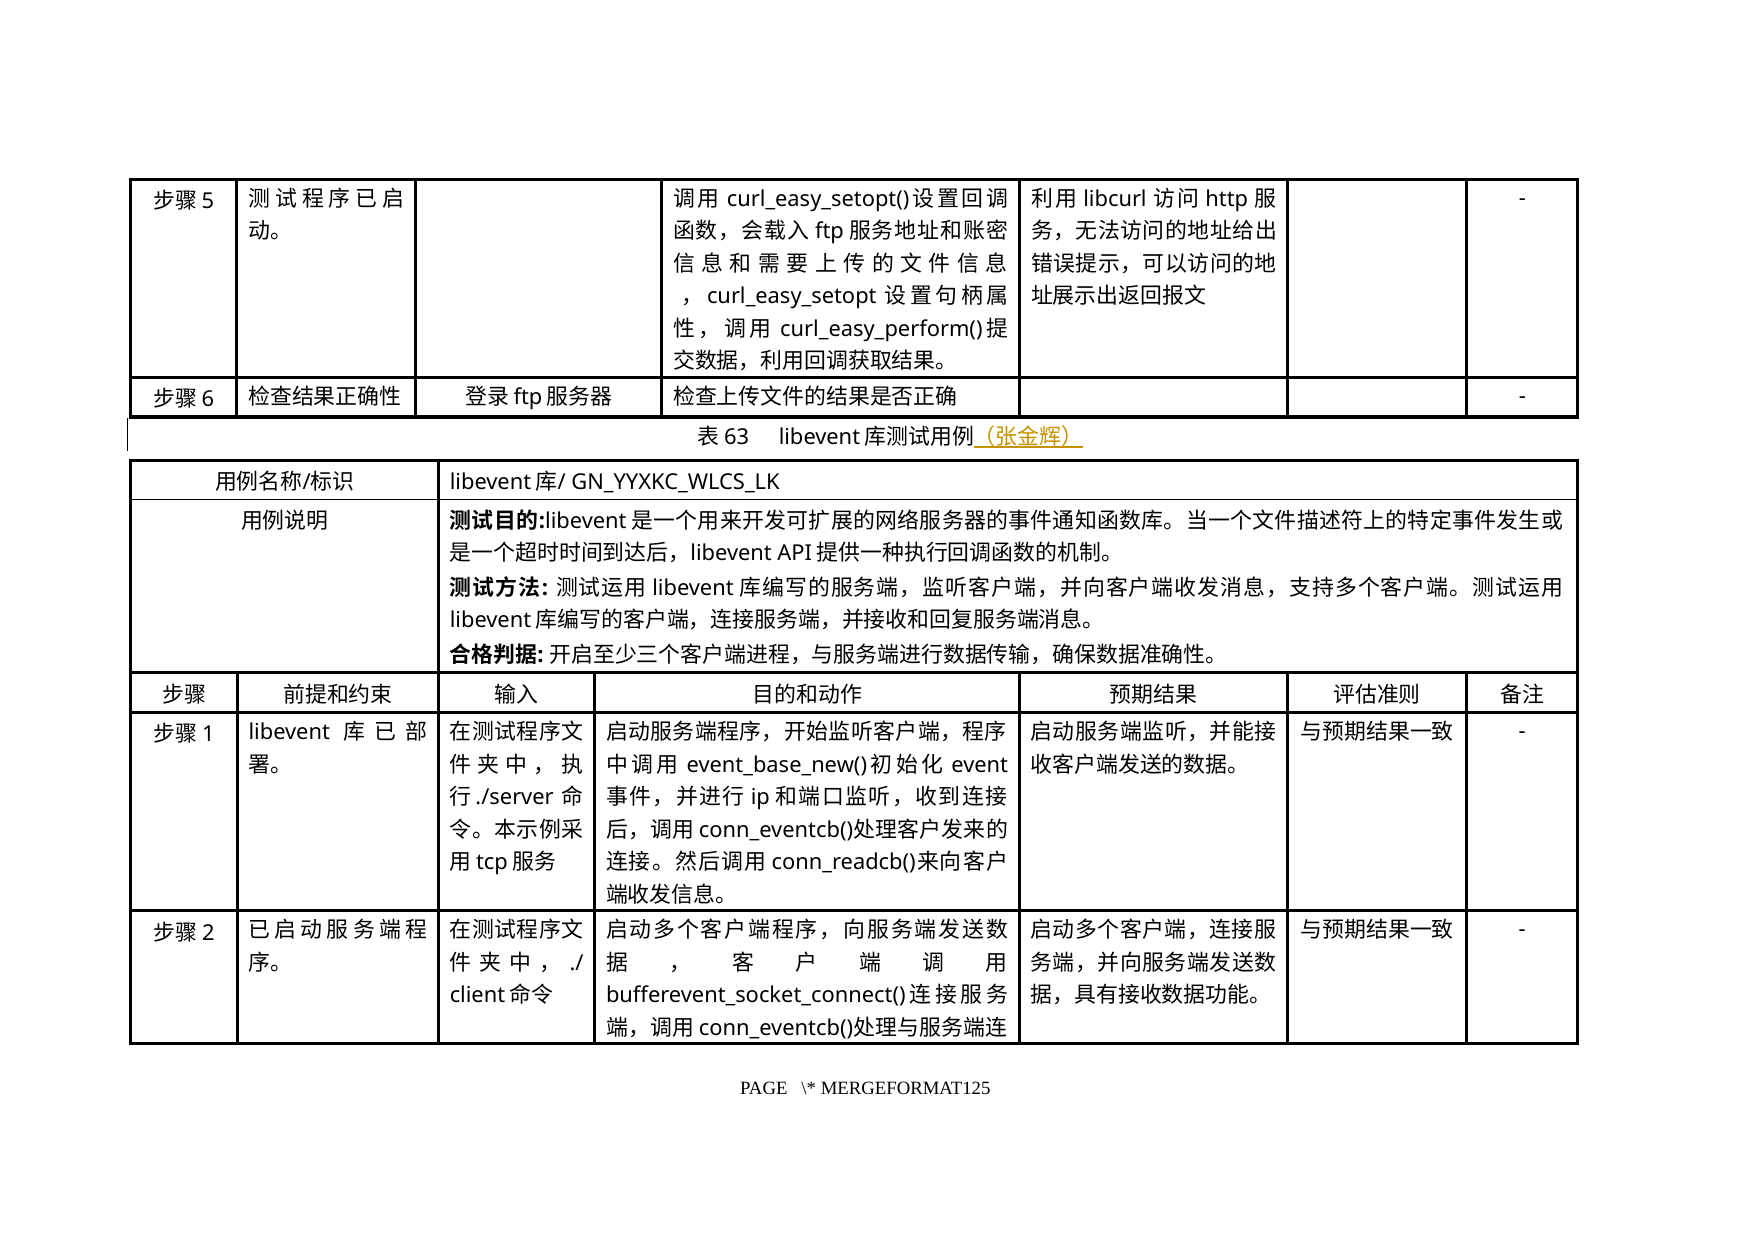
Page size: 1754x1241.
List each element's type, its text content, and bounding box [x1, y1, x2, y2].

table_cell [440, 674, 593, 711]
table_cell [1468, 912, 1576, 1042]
list libevent库测试用例 [192, 418, 1588, 451]
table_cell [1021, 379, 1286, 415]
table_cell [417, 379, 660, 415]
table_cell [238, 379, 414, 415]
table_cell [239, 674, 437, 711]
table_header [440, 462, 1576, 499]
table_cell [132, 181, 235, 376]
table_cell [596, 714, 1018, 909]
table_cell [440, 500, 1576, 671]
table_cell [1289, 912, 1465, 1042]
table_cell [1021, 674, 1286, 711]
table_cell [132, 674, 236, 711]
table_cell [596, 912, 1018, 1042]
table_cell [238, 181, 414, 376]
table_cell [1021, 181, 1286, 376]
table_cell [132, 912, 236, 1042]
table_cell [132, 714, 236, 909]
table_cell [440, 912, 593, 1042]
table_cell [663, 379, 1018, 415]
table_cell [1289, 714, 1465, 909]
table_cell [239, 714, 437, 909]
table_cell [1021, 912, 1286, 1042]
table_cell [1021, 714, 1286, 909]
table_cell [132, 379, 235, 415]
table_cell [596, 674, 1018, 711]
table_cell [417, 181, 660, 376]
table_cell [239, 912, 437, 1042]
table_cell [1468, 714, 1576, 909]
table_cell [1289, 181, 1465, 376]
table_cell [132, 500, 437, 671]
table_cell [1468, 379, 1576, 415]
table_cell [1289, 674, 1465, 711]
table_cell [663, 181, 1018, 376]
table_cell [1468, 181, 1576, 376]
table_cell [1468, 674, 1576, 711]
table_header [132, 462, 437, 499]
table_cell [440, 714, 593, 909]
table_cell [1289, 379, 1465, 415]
